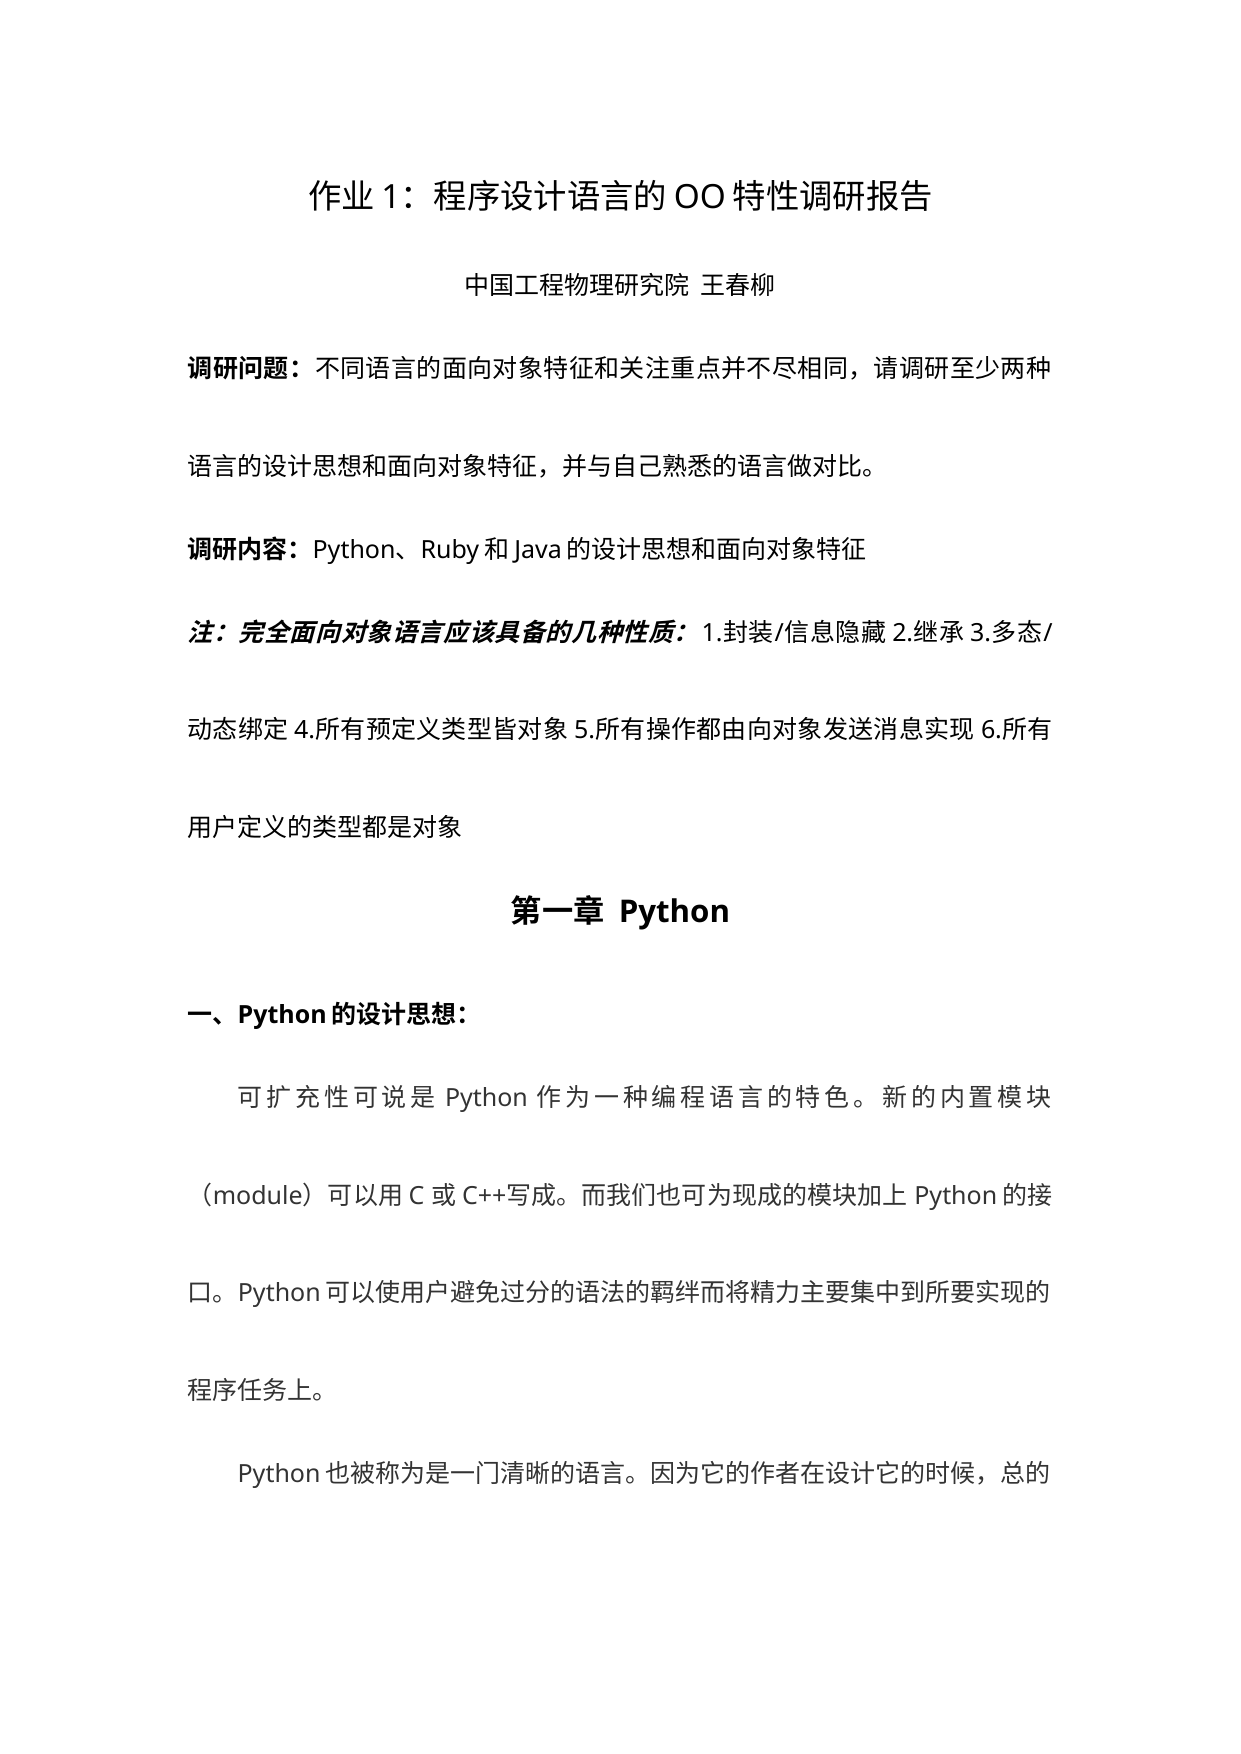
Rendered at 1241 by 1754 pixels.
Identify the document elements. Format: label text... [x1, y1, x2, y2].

text 中国工程物理研究院 王春柳 [187, 251, 1053, 316]
text 第一章 Python [187, 876, 1053, 941]
text 调研内容：Python、Ruby和Java的设计思想和面向对象特征 [187, 515, 1053, 580]
text 调研问题：不同语言的面向对象特征和关注重点并不尽相同，请调研至少两种语言的设计思想和面向对象特征，并与自己熟悉的语言做对比。 [187, 334, 1053, 497]
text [187, 1439, 1053, 1504]
text 作业1：程序设计语言的OO特性调研报告 [187, 162, 1053, 227]
text 注：完全面向对象语言应该具备的几种性质：1.封装/信息隐藏2.继承3.多态/动态绑定4.所有预定义类型皆对象5.所有操作都由向对象发送消息实现6.所有用户定义的类型都是对象 [187, 598, 1053, 858]
text 可扩充性可说是Python作为一种编程语言的特色。新的内置模块（module）可以用C 或 C++写成。而我们也可为现成的模块加上Python的接口。Python可以使用户避免过分的语法的羁绊而将精力主要集中到所要实现的程序任务上。 [187, 1063, 1053, 1421]
text 一、Python的设计思想： [187, 980, 1053, 1045]
